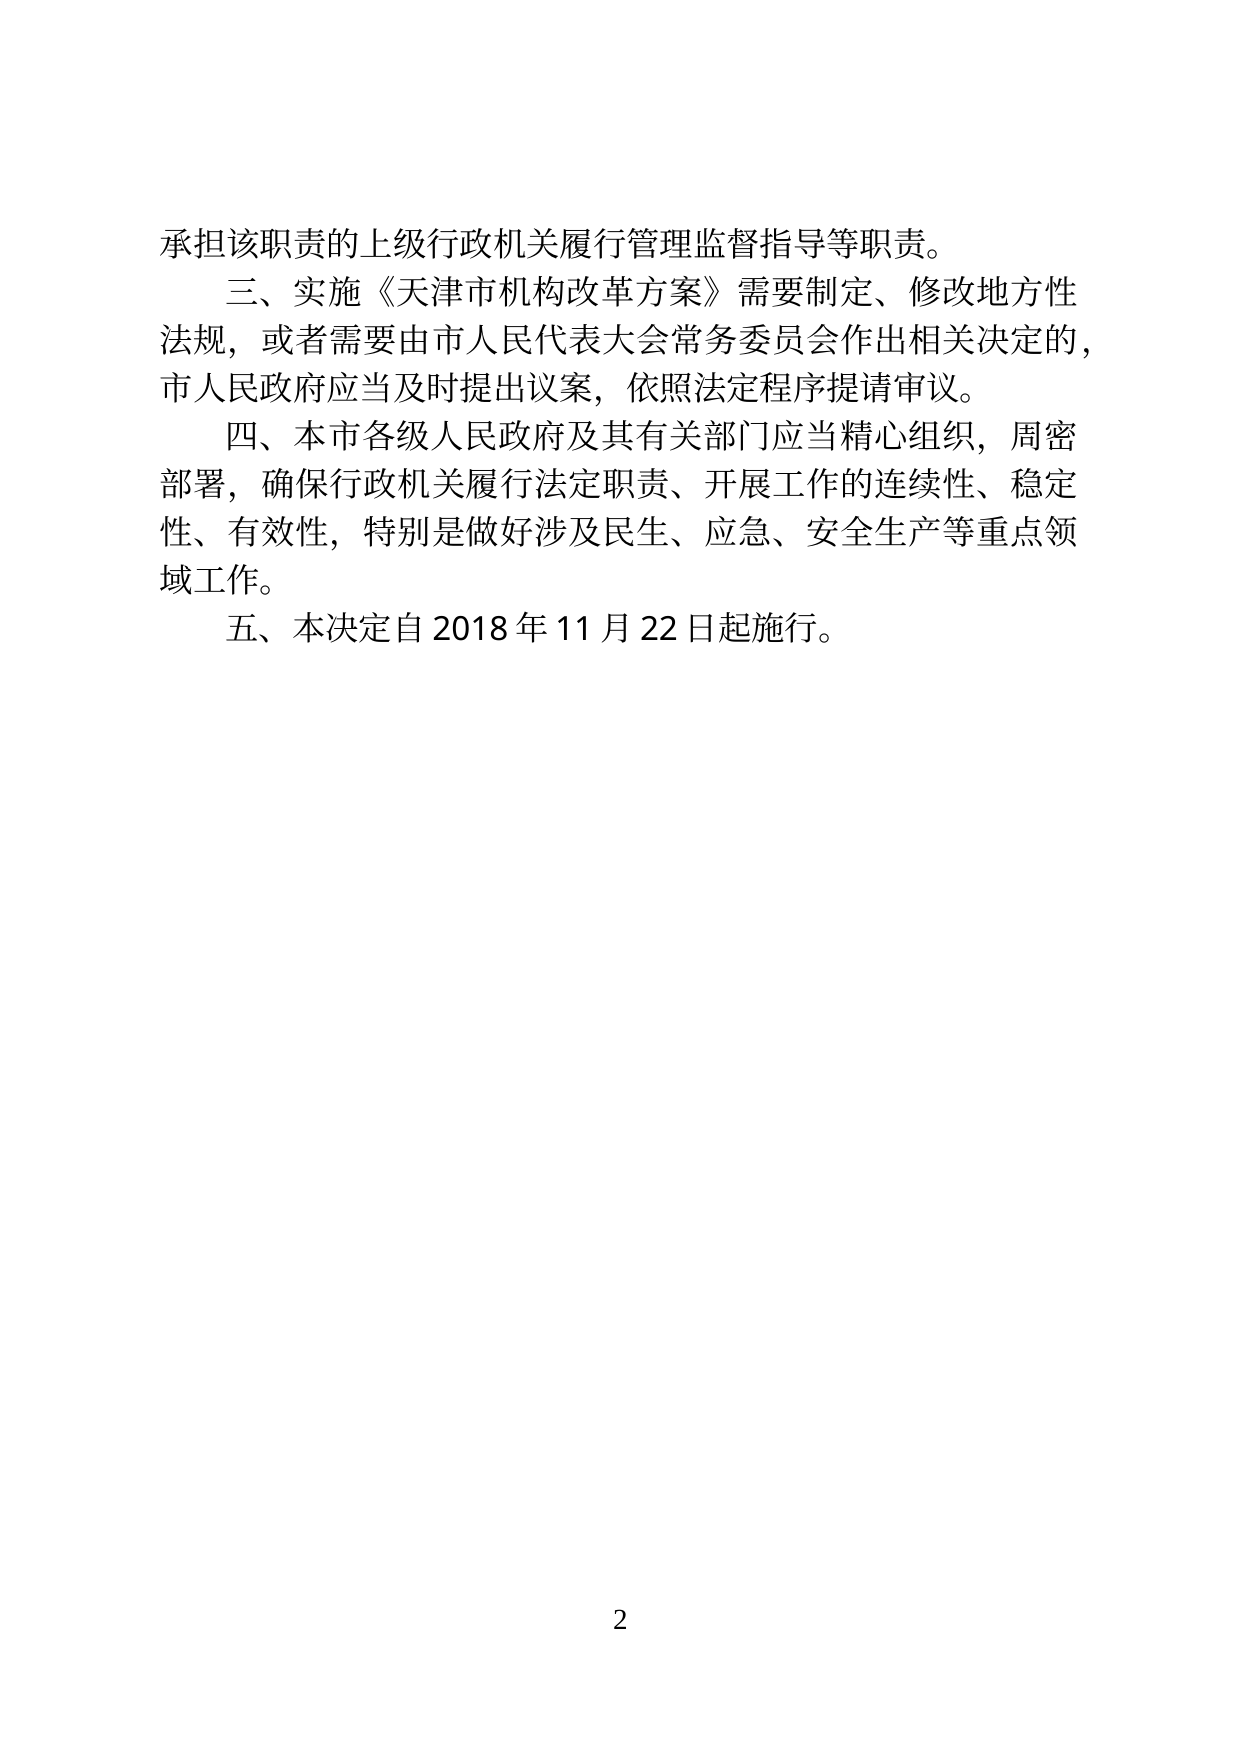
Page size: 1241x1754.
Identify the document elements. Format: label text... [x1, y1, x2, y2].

text 四、本市各级人民政府及其有关部门应当精心组织，周密部署，确保行政机关履行法定职责、开展工作的连续性、稳定性、有效性，特别是做好涉及民生、应急、安全生产等重点领域工作。 [159, 410, 1081, 602]
text 三、实施《天津市机构改革方案》需要制定、修改地方性法规，或者需要由市人民代表大会常务委员会作出相关决定的，市人民政府应当及时提出议案，依照法定程序提请审议。 [159, 266, 1081, 410]
text 五、本决定自2018年11月22日起施行。 [159, 602, 1081, 650]
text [159, 218, 1081, 266]
